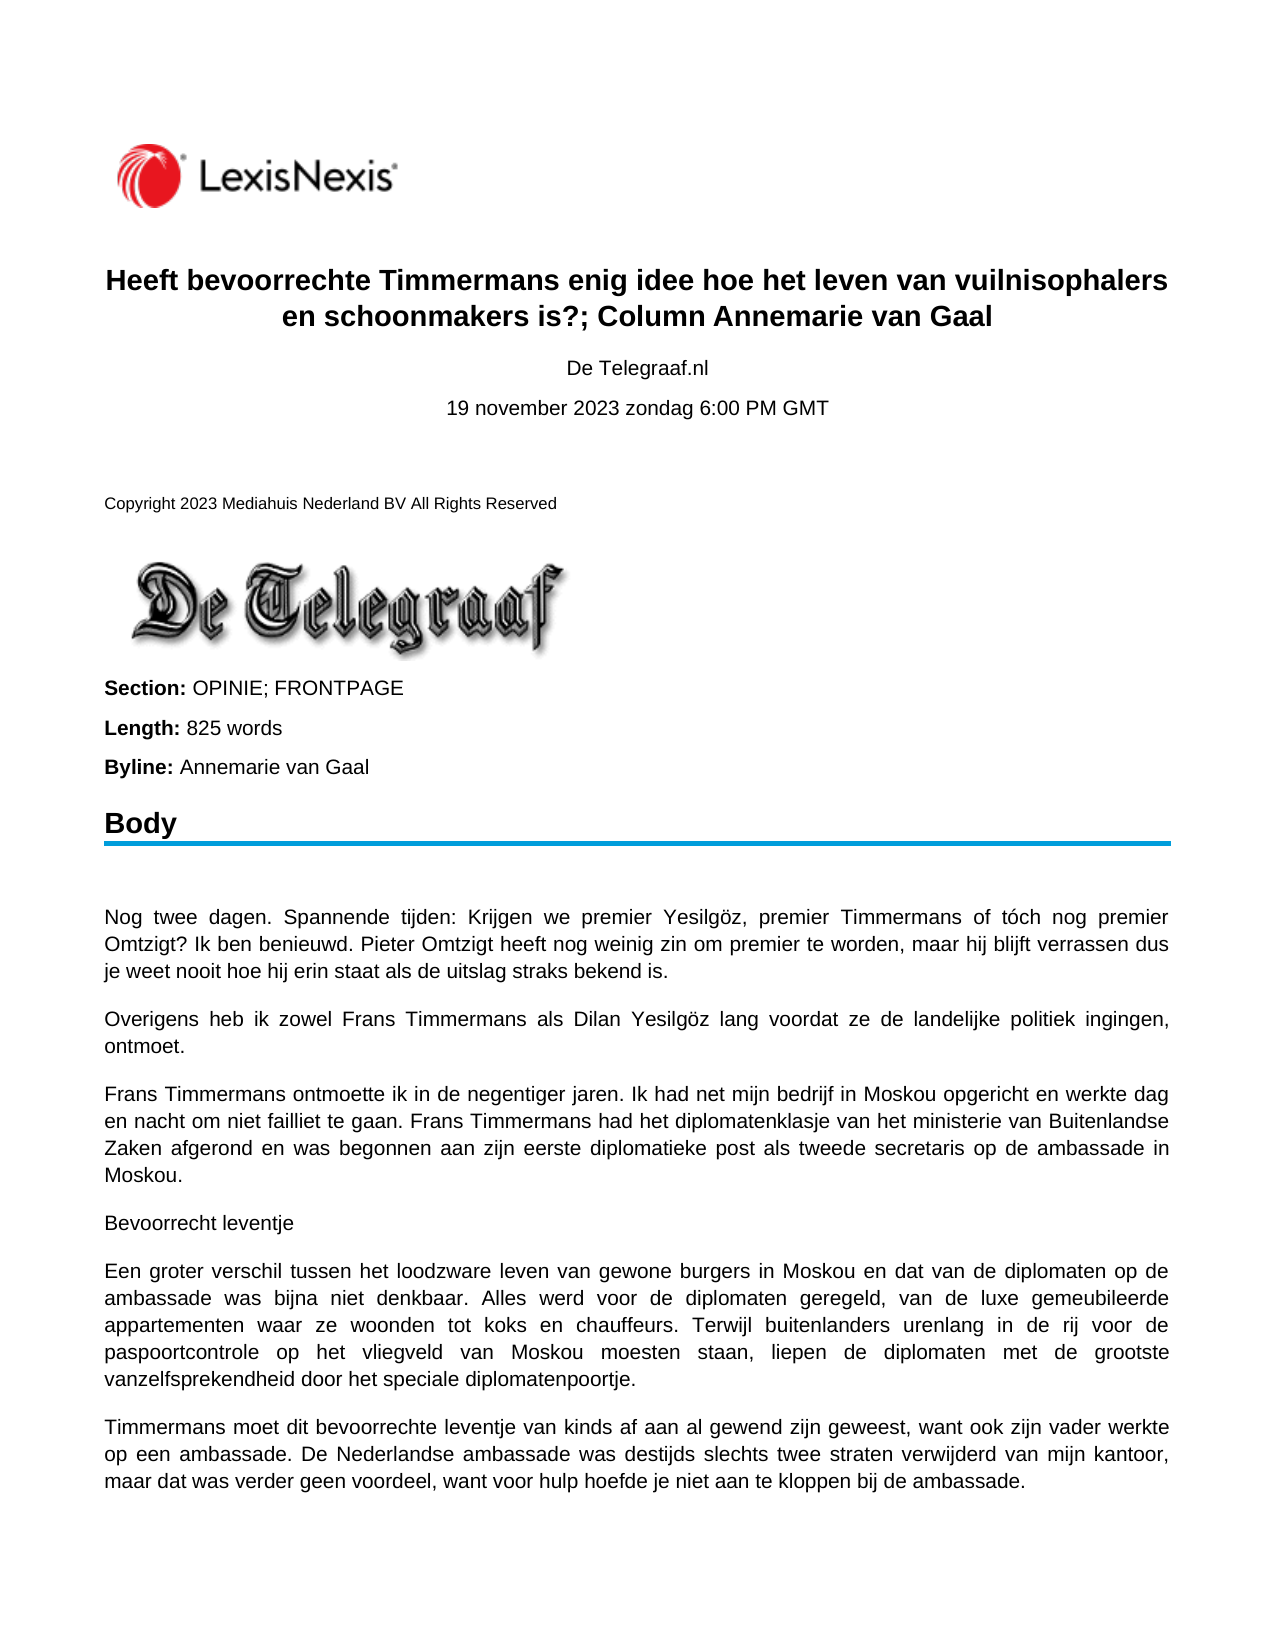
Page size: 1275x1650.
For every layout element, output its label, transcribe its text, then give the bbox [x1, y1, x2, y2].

text Byline: Annemarie van Gaal [104, 752, 1171, 779]
text Timmermans moet dit bevoorrechte leventje van kinds af aan al gewend zijn geweest, want ook zijn vader werkte op een ambassade. De Nederlandse ambassade was destijds slechts twee straten verwijderd van mijn kantoor, maar dat was verder geen voordeel, want voor hulp hoefde je niet aan te kloppen bij de ambassade. [104, 1412, 1171, 1493]
text Length: 825 words [104, 712, 1171, 739]
text De Telegraaf.nl [104, 353, 1171, 380]
text Section: OPINIE; FRONTPAGE [104, 673, 1171, 700]
picture [104, 144, 412, 208]
text Een groter verschil tussen het loodzware leven van gewone burgers in Moskou en dat van de diplomaten op de ambassade was bijna niet denkbaar. Alles werd voor de diplomaten geregeld, van de luxe gemeubileerde appartementen waar ze woonden tot koks en chauffeurs. Terwijl buitenlanders urenlang in de rij voor de paspoortcontrole op het vliegveld van Moskou moesten staan, liepen de diplomaten met de grootste vanzelfsprekendheid door het speciale diplomatenpoortje. [104, 1256, 1171, 1391]
text Overigens heb ik zowel Frans Timmermans als Dilan Yesilgöz lang voordat ze de landelijke politiek ingingen, ontmoet. [104, 1004, 1171, 1058]
text Body [104, 804, 1171, 839]
text Bevoorrecht leventje [104, 1208, 1171, 1235]
text Frans Timmermans ontmoette ik in de negentiger jaren. Ik had net mijn bedrijf in Moskou opgericht en werkte dag en nacht om niet failliet te gaan. Frans Timmermans had het diplomatenklasje van het ministerie van Buitenlandse Zaken afgerond en was begonnen aan zijn eerste diplomatieke post als tweede secretaris op de ambassade in Moskou. [104, 1079, 1171, 1187]
text 19 november 2023 zondag 6:00 PM GMT [104, 393, 1171, 420]
text Copyright 2023 Mediahuis Nederland BV All Rights Reserved [104, 461, 1171, 513]
subtitle Heeft bevoorrechte Timmermans enig idee hoe het leven van vuilnisophalers en schoonmakers is?; Column Annemarie van Gaal [104, 261, 1171, 332]
text Nog twee dagen. Spannende tijden: Krijgen we premier Yesilgöz, premier Timmermans of tóch nog premier Omtzigt? Ik ben benieuwd. Pieter Omtzigt heeft nog weinig zin om premier te worden, maar hij blijft verrassen dus je weet nooit hoe hij erin staat als de uitslag straks bekend is. [104, 902, 1171, 983]
